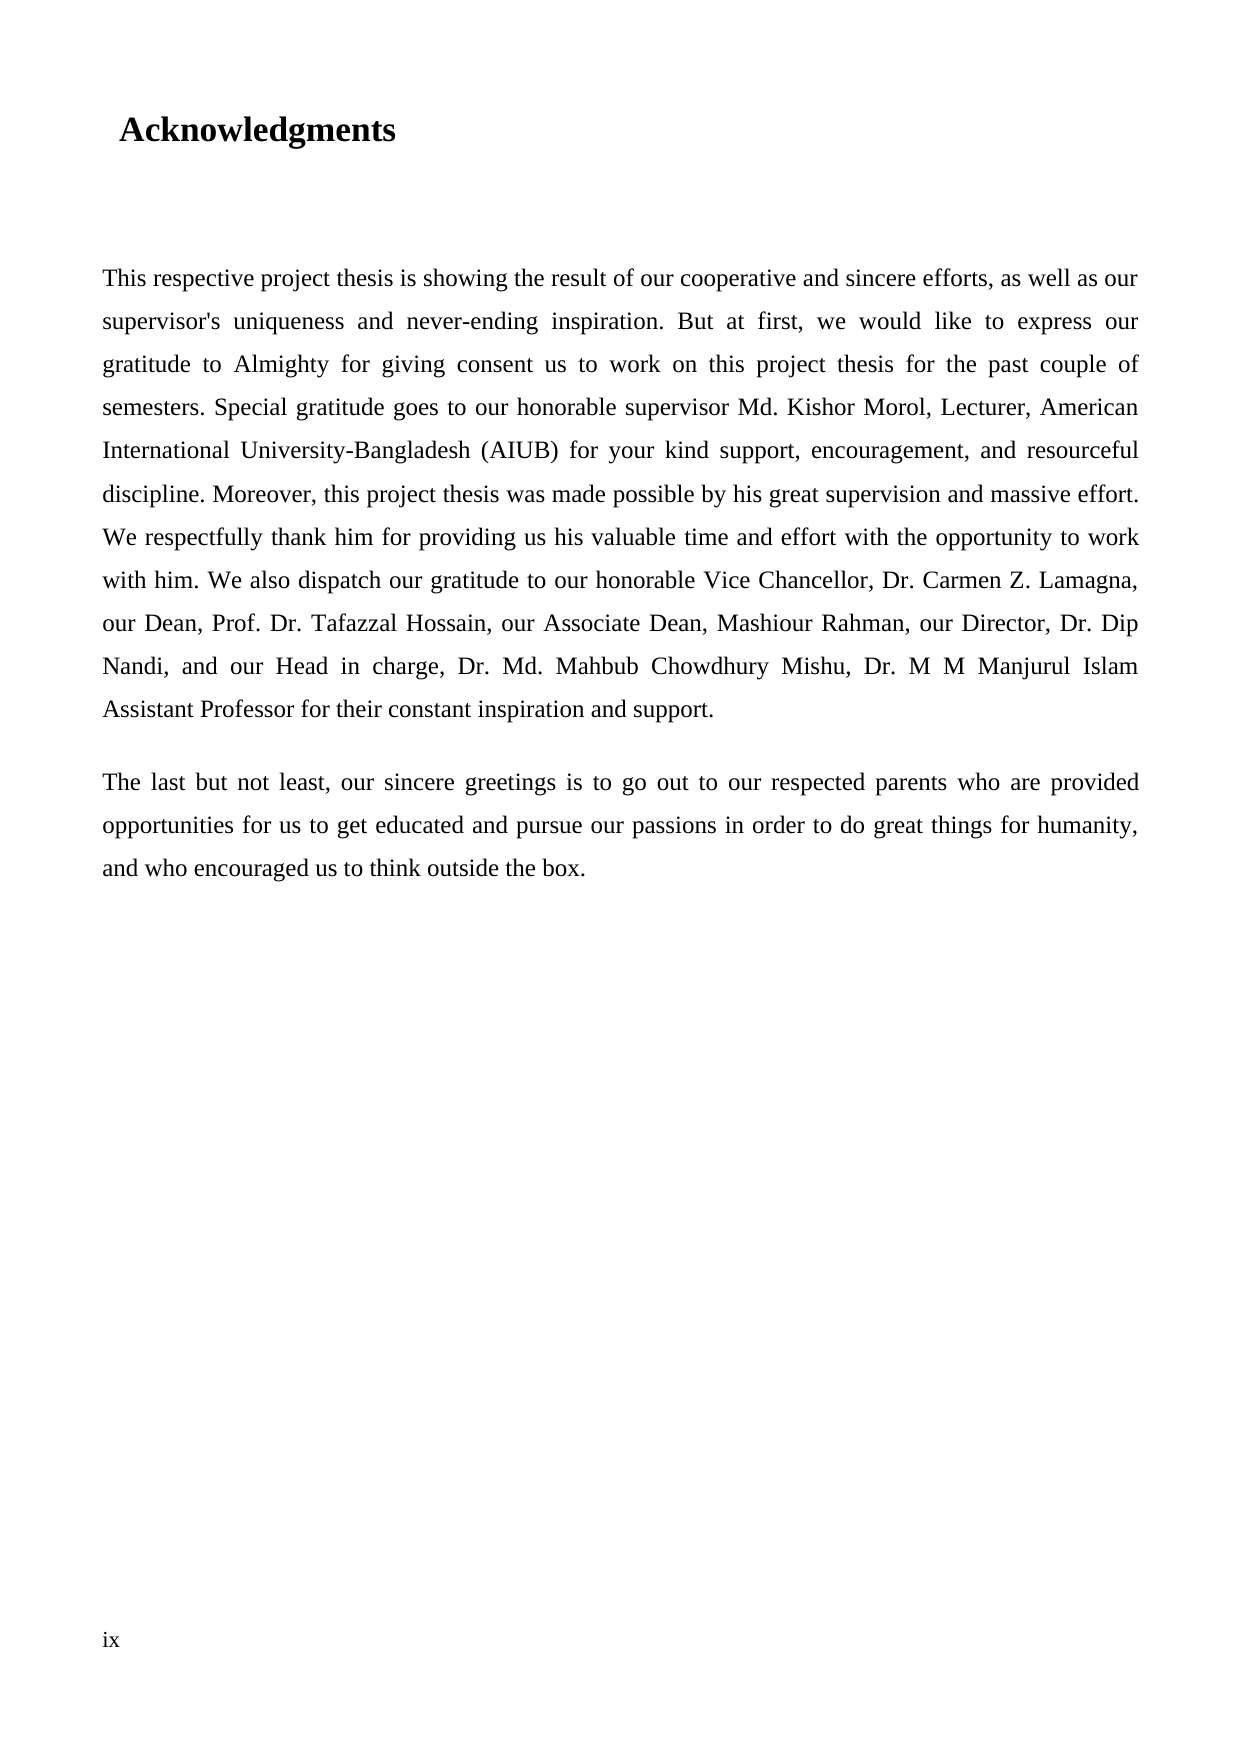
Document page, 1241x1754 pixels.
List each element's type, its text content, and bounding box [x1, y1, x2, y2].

text The last but not least, our sincere greetings is to go out to our respected parents who are provided opportunities for us to get educated and pursue our passions in order to do great things for humanity, and who encouraged us to think outside the box. [102, 767, 1140, 882]
subtitle Acknowledgments [119, 108, 1140, 149]
text This respective project thesis is showing the result of our cooperative and sincere efforts, as well as our supervisor's uniqueness and never-ending inspiration. But at first, we would like to express our gratitude to Almighty for giving consent us to work on this project thesis for the past couple of semesters. Special gratitude goes to our honorable supervisor Md. Kishor Morol, Lecturer, American International University-Bangladesh (AIUB) for your kind support, encouragement, and resourceful discipline. Moreover, this project thesis was made possible by his great supervision and massive effort. We respectfully thank him for providing us his valuable time and effort with the opportunity to work with him. We also dispatch our gratitude to our honorable Vice Chancellor, Dr. Carmen Z. Lamagna, our Dean, Prof. Dr. Tafazzal Hossain, our Associate Dean, Mashiour Rahman, our Director, Dr. Dip Nandi, and our Head in charge, Dr. Md. Mahbub Chowdhury Mishu, Dr. M M Manjurul Islam Assistant Professor for their constant inspiration and support. [102, 263, 1140, 723]
